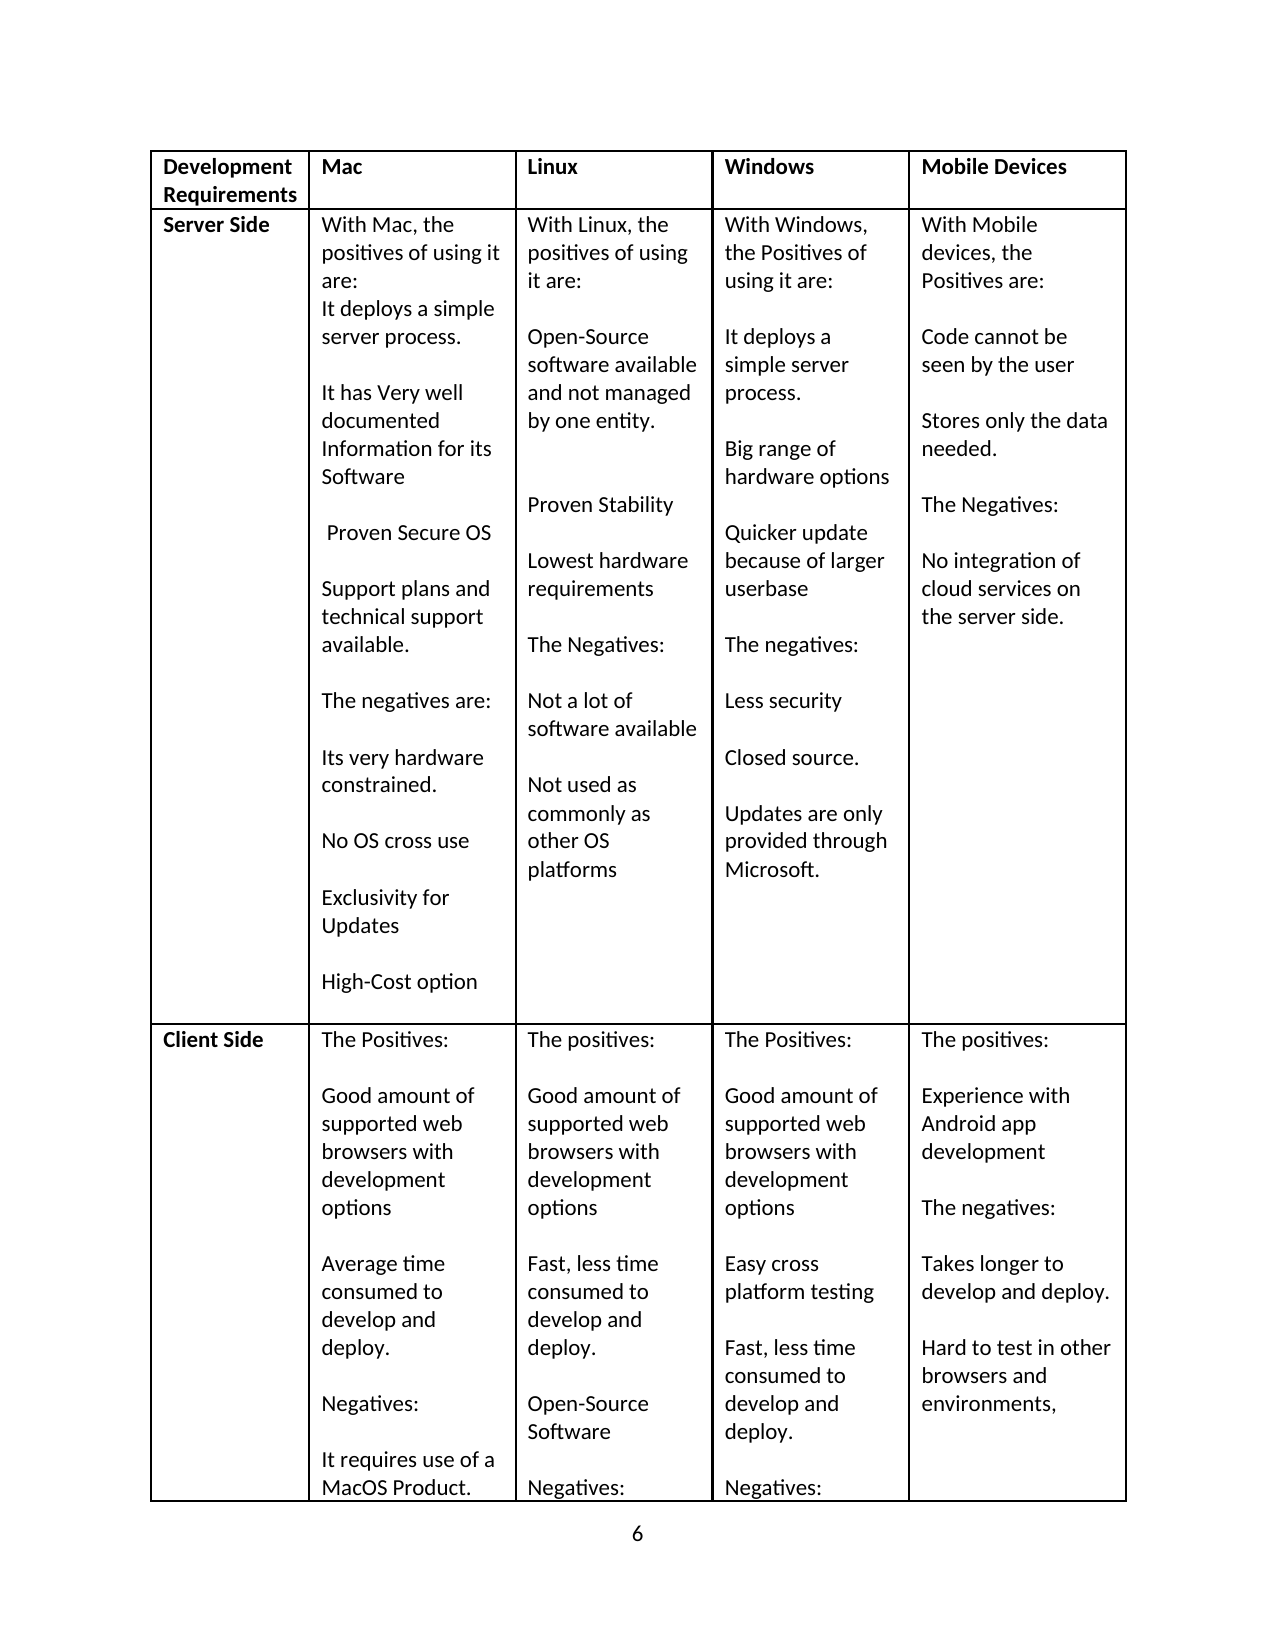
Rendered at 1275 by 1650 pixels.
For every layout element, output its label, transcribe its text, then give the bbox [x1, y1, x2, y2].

table_header Mac [310, 152, 515, 208]
table_cell With Linux, the positives of using it are: Open-Source software available and not managed by one entity. Proven Stability Lowest hardware requirements The Negatives: Not a lot of software available Not used as commonly as other OS platforms [517, 210, 711, 1023]
table_cell Client Side [152, 1025, 308, 1500]
table_header Linux [517, 152, 711, 208]
table_header Mobile Devices [910, 152, 1125, 208]
table_cell The positives: Good amount of supported web browsers with development options Fast, less time consumed to develop and deploy. Open-Source Software Negatives: Not used as commonly [517, 1025, 711, 1500]
table_cell The Positives: Good amount of supported web browsers with development options Average time consumed to develop and deploy. Negatives: It requires use of a MacOS Product. [310, 1025, 515, 1500]
table_cell With Windows, the Positives of using it are: It deploys a simple server process. Big range of hardware options Quicker update because of larger userbase The negatives: Less security Closed source. Updates are only provided through Microsoft. [714, 210, 908, 1023]
table_header Windows [714, 152, 908, 208]
table_header Development Requirements [152, 152, 308, 208]
table_cell The positives: Experience with Android app development The negatives: Takes longer to develop and deploy. Hard to test in other browsers and environments, [910, 1025, 1125, 1500]
table_cell The Positives: Good amount of supported web browsers with development options Easy cross platform testing Fast, less time consumed to develop and deploy. Negatives: Hard to test on MacOS Browser [714, 1025, 908, 1500]
table_cell Server Side [152, 210, 308, 1023]
table_cell With Mobile devices, the Positives are: Code cannot be seen by the user Stores only the data needed. The Negatives: No integration of cloud services on the server side. [910, 210, 1125, 1023]
table_cell With Mac, the positives of using it are: It deploys a simple server process. It has Very well documented Information for its Software Proven Secure OS Support plans and technical support available. The negatives are: Its very hardware constrained. No OS cross use Exclusivity for Updates High-Cost option [310, 210, 515, 1023]
